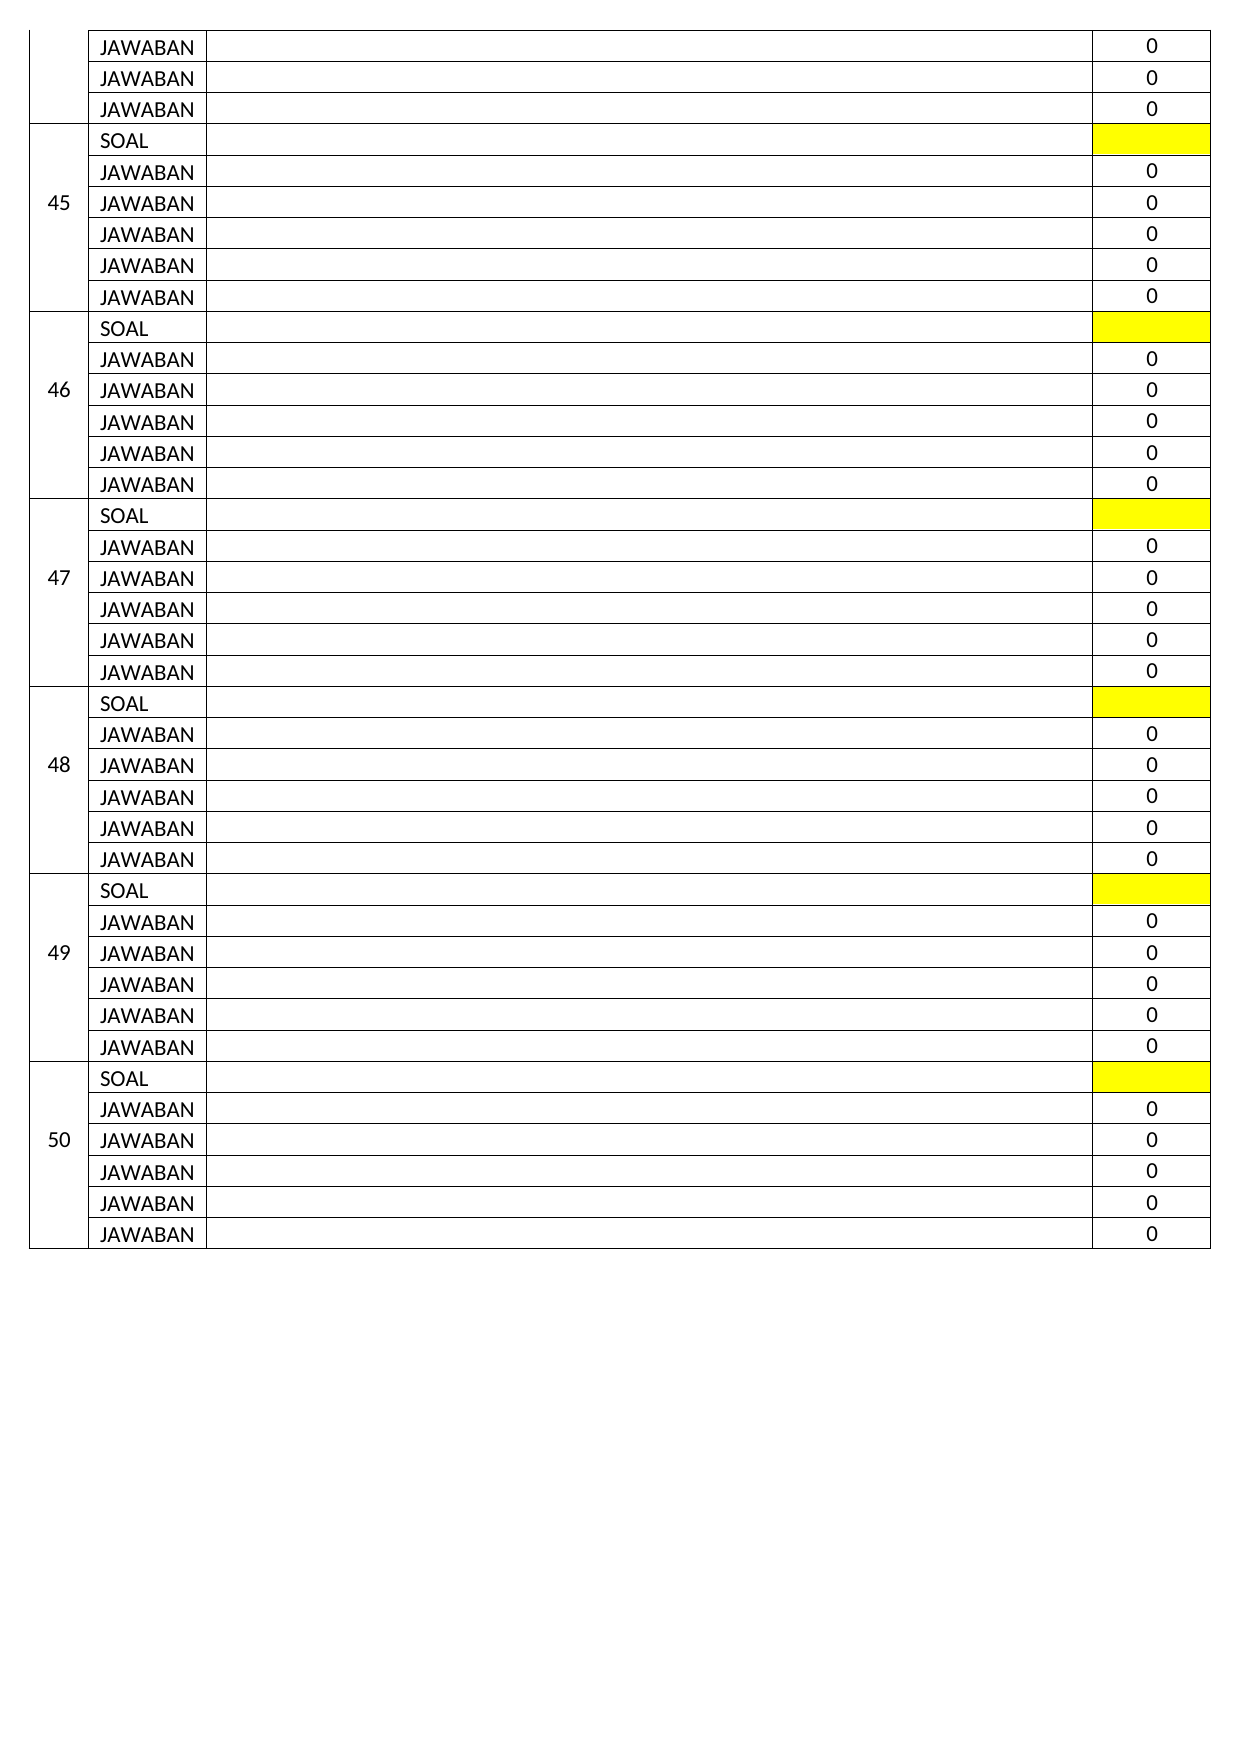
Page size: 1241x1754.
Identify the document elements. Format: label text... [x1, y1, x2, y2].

table_cell [207, 1156, 1092, 1186]
table_cell JAWABAN [89, 781, 206, 811]
table_cell [30, 1062, 88, 1092]
table_cell [30, 248, 88, 279]
table_cell [207, 62, 1092, 92]
table_cell 0 [1093, 656, 1210, 686]
table_cell [30, 592, 88, 623]
table_cell 46 [30, 373, 88, 404]
table_cell [207, 812, 1092, 842]
table_cell [207, 593, 1092, 623]
table_cell 0 [1093, 31, 1210, 61]
table_cell 0 [1093, 468, 1210, 498]
table_cell [207, 999, 1092, 1029]
table_cell 0 [1093, 718, 1210, 748]
table_cell [207, 437, 1092, 467]
table_cell JAWABAN [89, 1156, 206, 1186]
table_cell [207, 656, 1092, 686]
table_cell 0 [1093, 781, 1210, 811]
table_cell [207, 31, 1092, 61]
table_cell JAWABAN [89, 1093, 206, 1123]
table_cell [207, 624, 1092, 654]
table_cell 0 [1093, 281, 1210, 311]
table_cell 0 [1093, 437, 1210, 467]
table_cell SOAL [89, 312, 206, 342]
table_cell [207, 406, 1092, 436]
table_cell JAWABAN [89, 343, 206, 373]
table_cell 0 [1093, 843, 1210, 873]
table_cell JAWABAN [89, 1218, 206, 1248]
table_cell JAWABAN [89, 31, 206, 61]
table_cell [207, 937, 1092, 967]
table_cell [30, 811, 88, 842]
table_cell JAWABAN [89, 374, 206, 404]
table_cell [30, 998, 88, 1029]
table_cell JAWABAN [89, 93, 206, 123]
table_cell JAWABAN [89, 406, 206, 436]
table_cell [30, 405, 88, 436]
table_cell [207, 1187, 1092, 1217]
table_cell [207, 156, 1092, 186]
table_cell [207, 718, 1092, 748]
table_cell [30, 280, 88, 311]
table_cell 0 [1093, 937, 1210, 967]
table_cell JAWABAN [89, 999, 206, 1029]
table_cell 50 [30, 1123, 88, 1154]
table_cell 0 [1093, 406, 1210, 436]
table_cell 0 [1093, 249, 1210, 279]
table_cell [30, 1030, 88, 1061]
table_cell 0 [1093, 343, 1210, 373]
table_cell [207, 687, 1092, 717]
table_cell 0 [1093, 374, 1210, 404]
table_cell [207, 781, 1092, 811]
table_cell [30, 874, 88, 904]
table_cell JAWABAN [89, 718, 206, 748]
table_cell JAWABAN [89, 656, 206, 686]
table_cell [207, 93, 1092, 123]
table_cell [207, 1124, 1092, 1154]
table_cell 0 [1093, 593, 1210, 623]
table_cell [30, 1217, 88, 1248]
table_cell [30, 467, 88, 498]
table_cell JAWABAN [89, 187, 206, 217]
table_cell 0 [1093, 1218, 1210, 1248]
table_cell [207, 499, 1092, 529]
table_cell [30, 61, 88, 92]
table_cell 0 [1093, 562, 1210, 592]
table_cell JAWABAN [89, 281, 206, 311]
table_cell [207, 374, 1092, 404]
table_cell [30, 623, 88, 654]
table_cell 49 [30, 936, 88, 967]
table_cell [207, 124, 1092, 154]
table_cell [207, 281, 1092, 311]
table_cell 0 [1093, 812, 1210, 842]
table_cell [207, 562, 1092, 592]
table_cell [30, 436, 88, 467]
table_cell JAWABAN [89, 531, 206, 561]
table_cell 0 [1093, 624, 1210, 654]
table_cell JAWABAN [89, 218, 206, 248]
table_cell 0 [1093, 968, 1210, 998]
table_cell [207, 531, 1092, 561]
table_cell [30, 717, 88, 748]
table_cell SOAL [89, 124, 206, 154]
table_cell [1093, 687, 1210, 717]
table_cell [207, 468, 1092, 498]
table_cell [207, 1062, 1092, 1092]
table_cell 0 [1093, 1093, 1210, 1123]
table_cell [30, 30, 88, 61]
table_cell [1093, 312, 1210, 342]
table_cell [30, 842, 88, 873]
table_cell [207, 218, 1092, 248]
table_cell [30, 530, 88, 561]
table_cell 0 [1093, 999, 1210, 1029]
table_cell 48 [30, 748, 88, 779]
table_cell SOAL [89, 687, 206, 717]
table_cell JAWABAN [89, 156, 206, 186]
table_cell JAWABAN [89, 562, 206, 592]
table_cell JAWABAN [89, 624, 206, 654]
table_cell [30, 342, 88, 373]
table_cell 45 [30, 186, 88, 217]
table_cell [30, 155, 88, 186]
table_cell 0 [1093, 531, 1210, 561]
table_cell [30, 217, 88, 248]
table_cell JAWABAN [89, 968, 206, 998]
table_cell [30, 655, 88, 686]
table_cell [207, 874, 1092, 904]
table_cell 0 [1093, 906, 1210, 936]
table_cell [30, 312, 88, 342]
table_cell [207, 343, 1092, 373]
table_cell 0 [1093, 1156, 1210, 1186]
table_cell [207, 249, 1092, 279]
table_cell JAWABAN [89, 937, 206, 967]
table_cell [30, 967, 88, 998]
table_cell [1093, 499, 1210, 529]
table_cell [207, 749, 1092, 779]
table_cell JAWABAN [89, 468, 206, 498]
table_cell SOAL [89, 499, 206, 529]
table_cell [207, 906, 1092, 936]
table_cell [30, 499, 88, 529]
table_cell [207, 1031, 1092, 1061]
table_cell JAWABAN [89, 1124, 206, 1154]
table_cell [207, 968, 1092, 998]
table_cell [30, 124, 88, 154]
table_cell [30, 905, 88, 936]
table_cell JAWABAN [89, 437, 206, 467]
table_cell 0 [1093, 187, 1210, 217]
table_cell JAWABAN [89, 1031, 206, 1061]
table_cell JAWABAN [89, 1187, 206, 1217]
table_cell JAWABAN [89, 812, 206, 842]
table_cell JAWABAN [89, 749, 206, 779]
table_cell JAWABAN [89, 843, 206, 873]
table_cell [1093, 1062, 1210, 1092]
table_cell [1093, 124, 1210, 154]
table_cell [207, 1218, 1092, 1248]
table_cell [30, 1155, 88, 1186]
table_cell 0 [1093, 1031, 1210, 1061]
table_cell JAWABAN [89, 249, 206, 279]
table_cell [30, 687, 88, 717]
table_cell 0 [1093, 1124, 1210, 1154]
table_cell [30, 780, 88, 811]
table_cell [30, 1092, 88, 1123]
table_cell [207, 187, 1092, 217]
table_cell 47 [30, 561, 88, 592]
table_cell [207, 1093, 1092, 1123]
table_cell 0 [1093, 218, 1210, 248]
table_cell 0 [1093, 93, 1210, 123]
table_cell 0 [1093, 1187, 1210, 1217]
table_cell JAWABAN [89, 62, 206, 92]
table_cell [30, 92, 88, 123]
table_cell [207, 312, 1092, 342]
table_cell [207, 843, 1092, 873]
table_cell 0 [1093, 749, 1210, 779]
table_cell SOAL [89, 1062, 206, 1092]
table_cell 0 [1093, 62, 1210, 92]
table_cell [30, 1186, 88, 1217]
table_cell JAWABAN [89, 906, 206, 936]
table_cell 0 [1093, 156, 1210, 186]
table_cell JAWABAN [89, 593, 206, 623]
table_cell [1093, 874, 1210, 904]
table_cell SOAL [89, 874, 206, 904]
